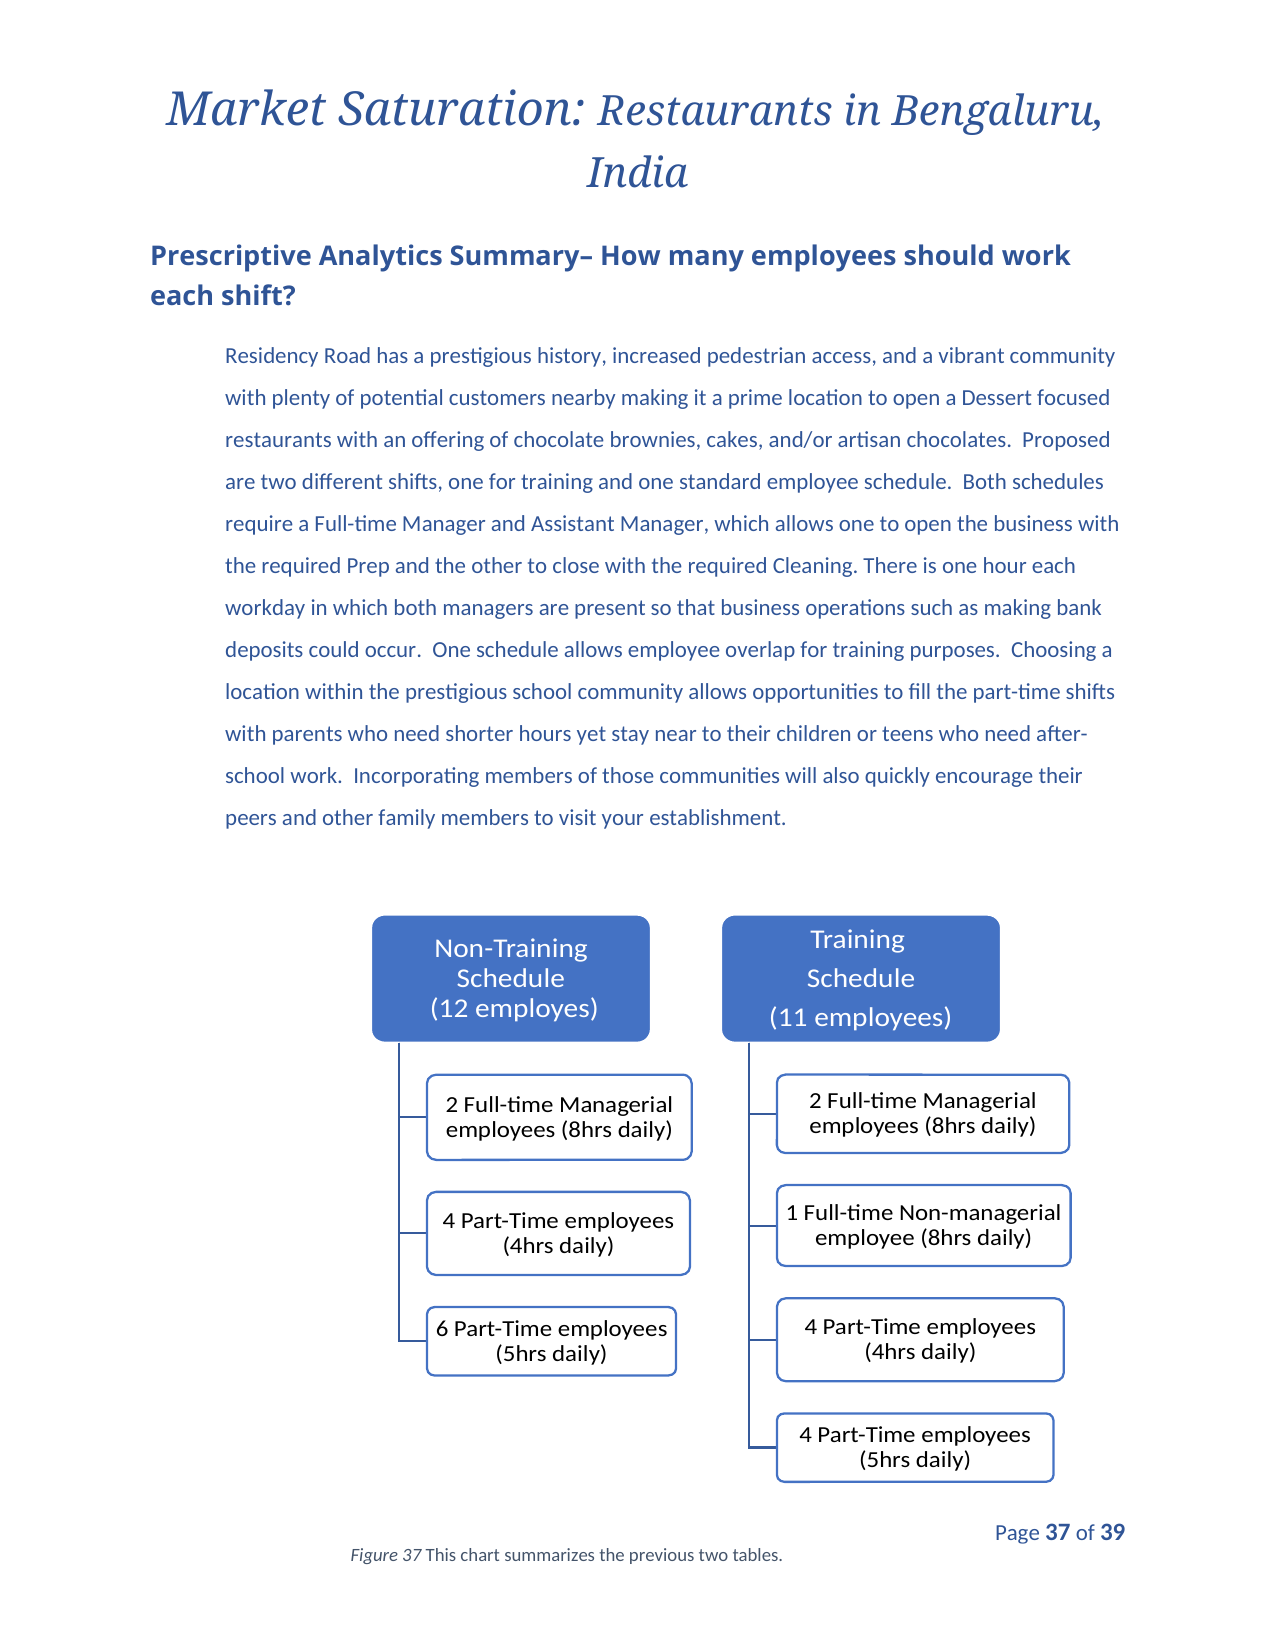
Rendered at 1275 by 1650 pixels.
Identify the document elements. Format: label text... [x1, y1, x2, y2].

subtitle Prescriptive Analytics Summary– How many employees should work each shift? [150, 237, 1125, 313]
text Residency Road has a prestigious history, increased pedestrian access, and a vibrant community with plenty of potential customers nearby making it a prime location to open a Dessert focused restaurants with an offering of chocolate brownies, cakes, and/or artisan chocolates. Proposed are two different shifts, one for training and one standard employee schedule. Both schedules require a Full-time Manager and Assistant Manager, which allows one to open the business with the required Prep and the other to close with the required Cleaning. There is one hour each workday in which both managers are present so that business operations such as making bank deposits could occur. One schedule allows employee overlap for training purposes. Choosing a location within the prestigious school community allows opportunities to fill the part-time shifts with parents who need shorter hours yet stay near to their children or teens who need after-school work. Incorporating members of those communities will also quickly encourage their peers and other family members to visit your establishment. [225, 341, 1125, 831]
